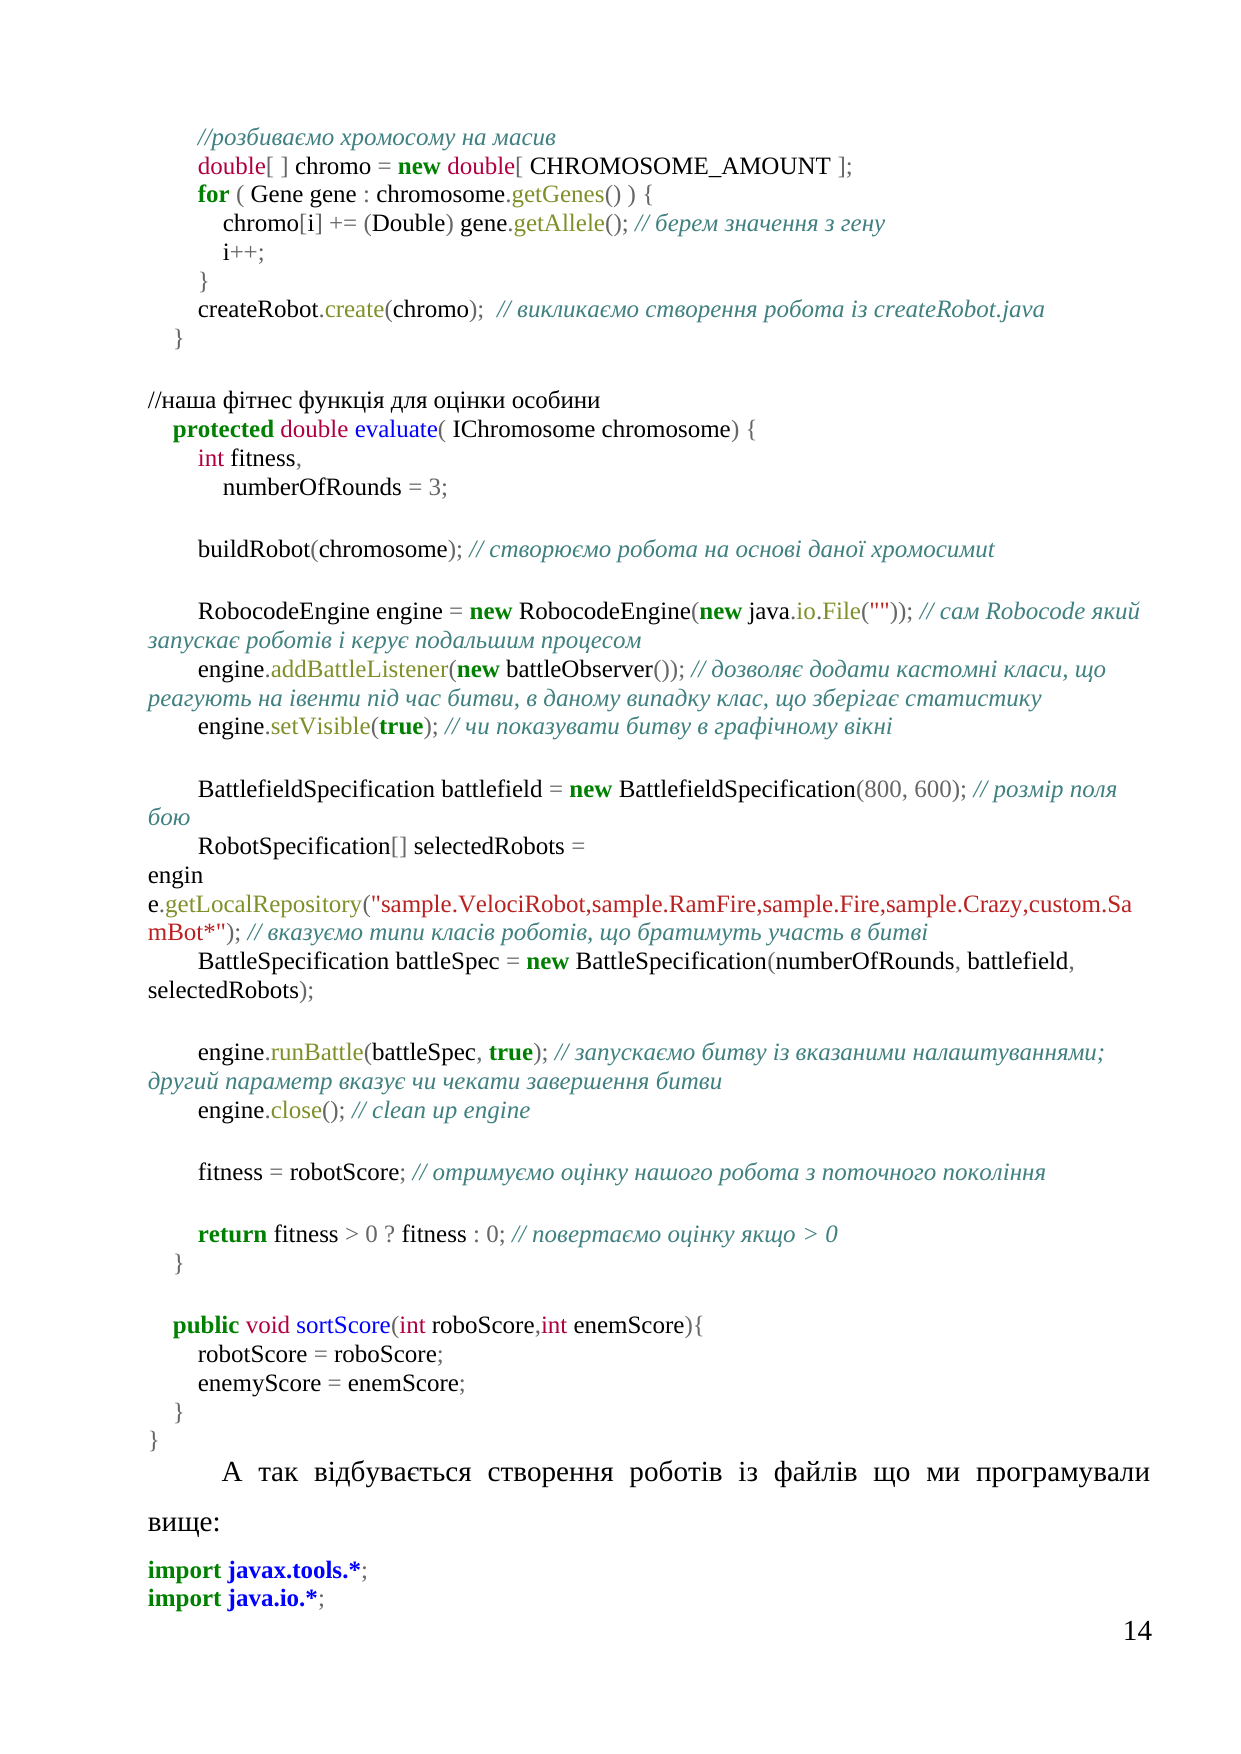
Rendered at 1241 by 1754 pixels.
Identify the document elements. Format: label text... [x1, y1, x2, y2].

text numberOfRounds = 3; [148, 472, 1152, 501]
text engine.addBattleListener(new battleObserver()); // дозволяє додати кастомні класи, що реагують на івенти під час битви, в даному випадку клас, що зберігає статистику [148, 654, 1152, 711]
text chromo[i] += (Double) gene.getAllele(); // берем значення з гену [148, 208, 1152, 237]
text } [148, 323, 1152, 352]
text //розбиваємо хромосому на масив [148, 122, 1152, 151]
text } [148, 1397, 1152, 1425]
text engine.setVisible(true); // чи показувати битву в графічному вікні [148, 711, 1152, 740]
text engine.runBattle(battleSpec, true); // запускаємо битву із вказаними налаштуваннями; другий параметр вказує чи чекати завершення битви [148, 1037, 1152, 1095]
text i++; [148, 237, 1152, 266]
text robotScore = roboScore; [148, 1339, 1152, 1368]
text А так відбувається створення роботів із файлів що ми програмували вище: [148, 1454, 1152, 1538]
text public void sortScore(int roboScore,int enemScore){ [148, 1310, 1152, 1339]
text createRobot.create(chromo); // викликаємо створення робота із createRobot.java [148, 294, 1152, 323]
text return fitness > 0 ? fitness : 0; // повертаємо оцінку якщо > 0 [148, 1219, 1152, 1248]
text enemyScore = enemScore; [148, 1368, 1152, 1397]
text buildRobot(chromosome); // створюємо робота на основі даної хромосимиt [148, 534, 1152, 563]
text int fitness, [148, 443, 1152, 472]
text protected double evaluate( IChromosome chromosome) { [148, 414, 1152, 443]
text //наша фітнес функція для оцінки особини [148, 386, 1152, 414]
text } [148, 266, 1152, 294]
text } [148, 1248, 1152, 1277]
text RobocodeEngine engine = new RobocodeEngine(new java.io.File("")); // сам Robocode який запускає роботів і керує подальшим процесом [148, 596, 1152, 654]
text import java.io.*; [148, 1583, 1152, 1612]
text fitness = robotScore; // отримуємо оцінку нашого робота з поточного покоління [148, 1157, 1152, 1186]
text import javax.tools.*; [148, 1555, 1152, 1583]
text engine.close(); // clean up engine [148, 1095, 1152, 1123]
text RobotSpecification[] selectedRobots = engine.getLocalRepository("sample.VelociRobot,sample.RamFire,sample.Fire,sample.Crazy,custom.SamBot*"); // вказуємо типи класів роботів, що братимуть участь в битві [148, 831, 1152, 946]
text double[ ] chromo = new double[ CHROMOSOME_AMOUNT ]; [148, 151, 1152, 179]
text } [148, 1425, 1152, 1454]
text for ( Gene gene : chromosome.getGenes() ) { [148, 179, 1152, 208]
text BattleSpecification battleSpec = new BattleSpecification(numberOfRounds, battlefield, selectedRobots); [148, 946, 1152, 1004]
text BattlefieldSpecification battlefield = new BattlefieldSpecification(800, 600); // розмір поля бою [148, 774, 1152, 831]
